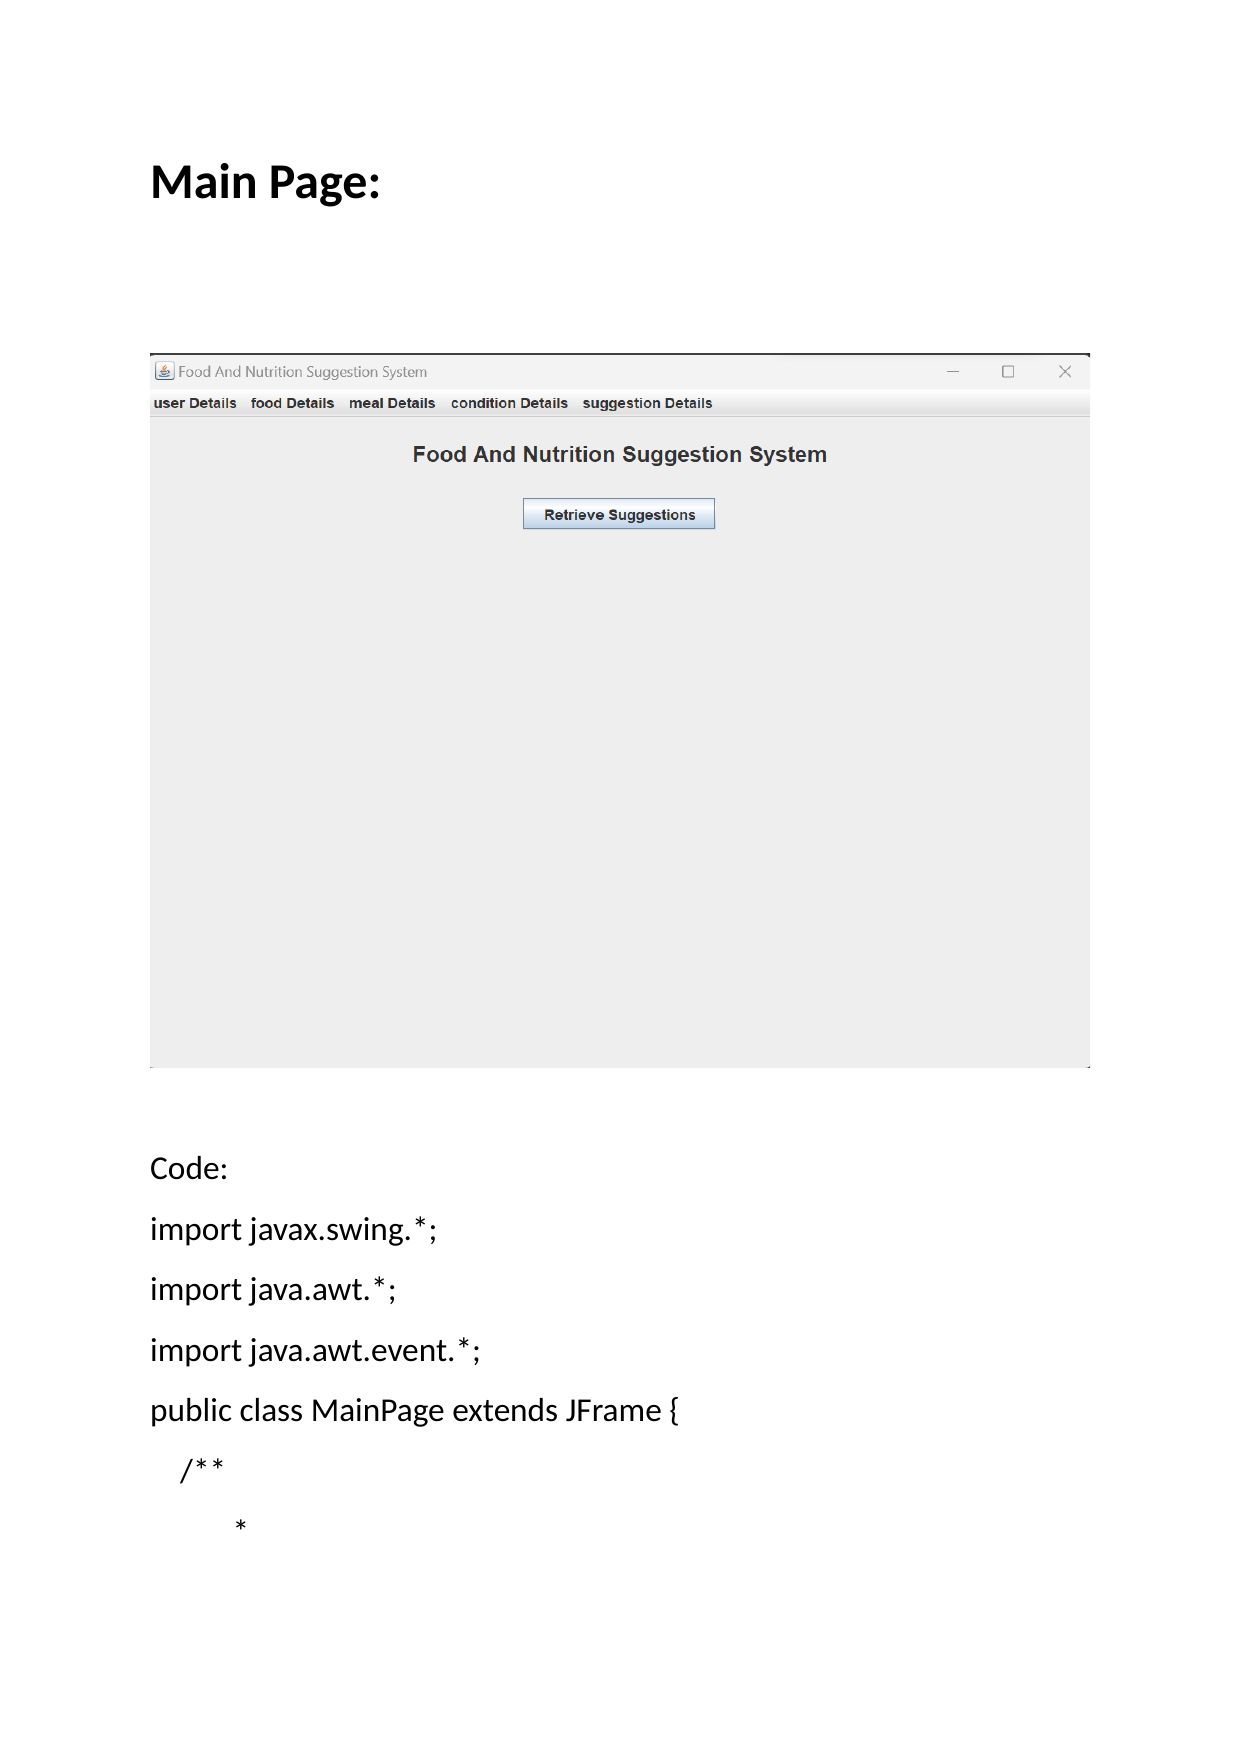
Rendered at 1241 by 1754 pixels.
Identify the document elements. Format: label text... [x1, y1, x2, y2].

picture [150, 353, 1091, 1068]
text * [150, 1511, 1090, 1551]
text import javax.swing.*; [150, 1208, 1090, 1248]
text import java.awt.*; [150, 1268, 1090, 1309]
text Main Page: [150, 150, 1090, 211]
text Code: [150, 1147, 1090, 1188]
text public class MainPage extends JFrame { [150, 1389, 1090, 1430]
text /** [150, 1450, 1090, 1491]
text import java.awt.event.*; [150, 1329, 1090, 1369]
